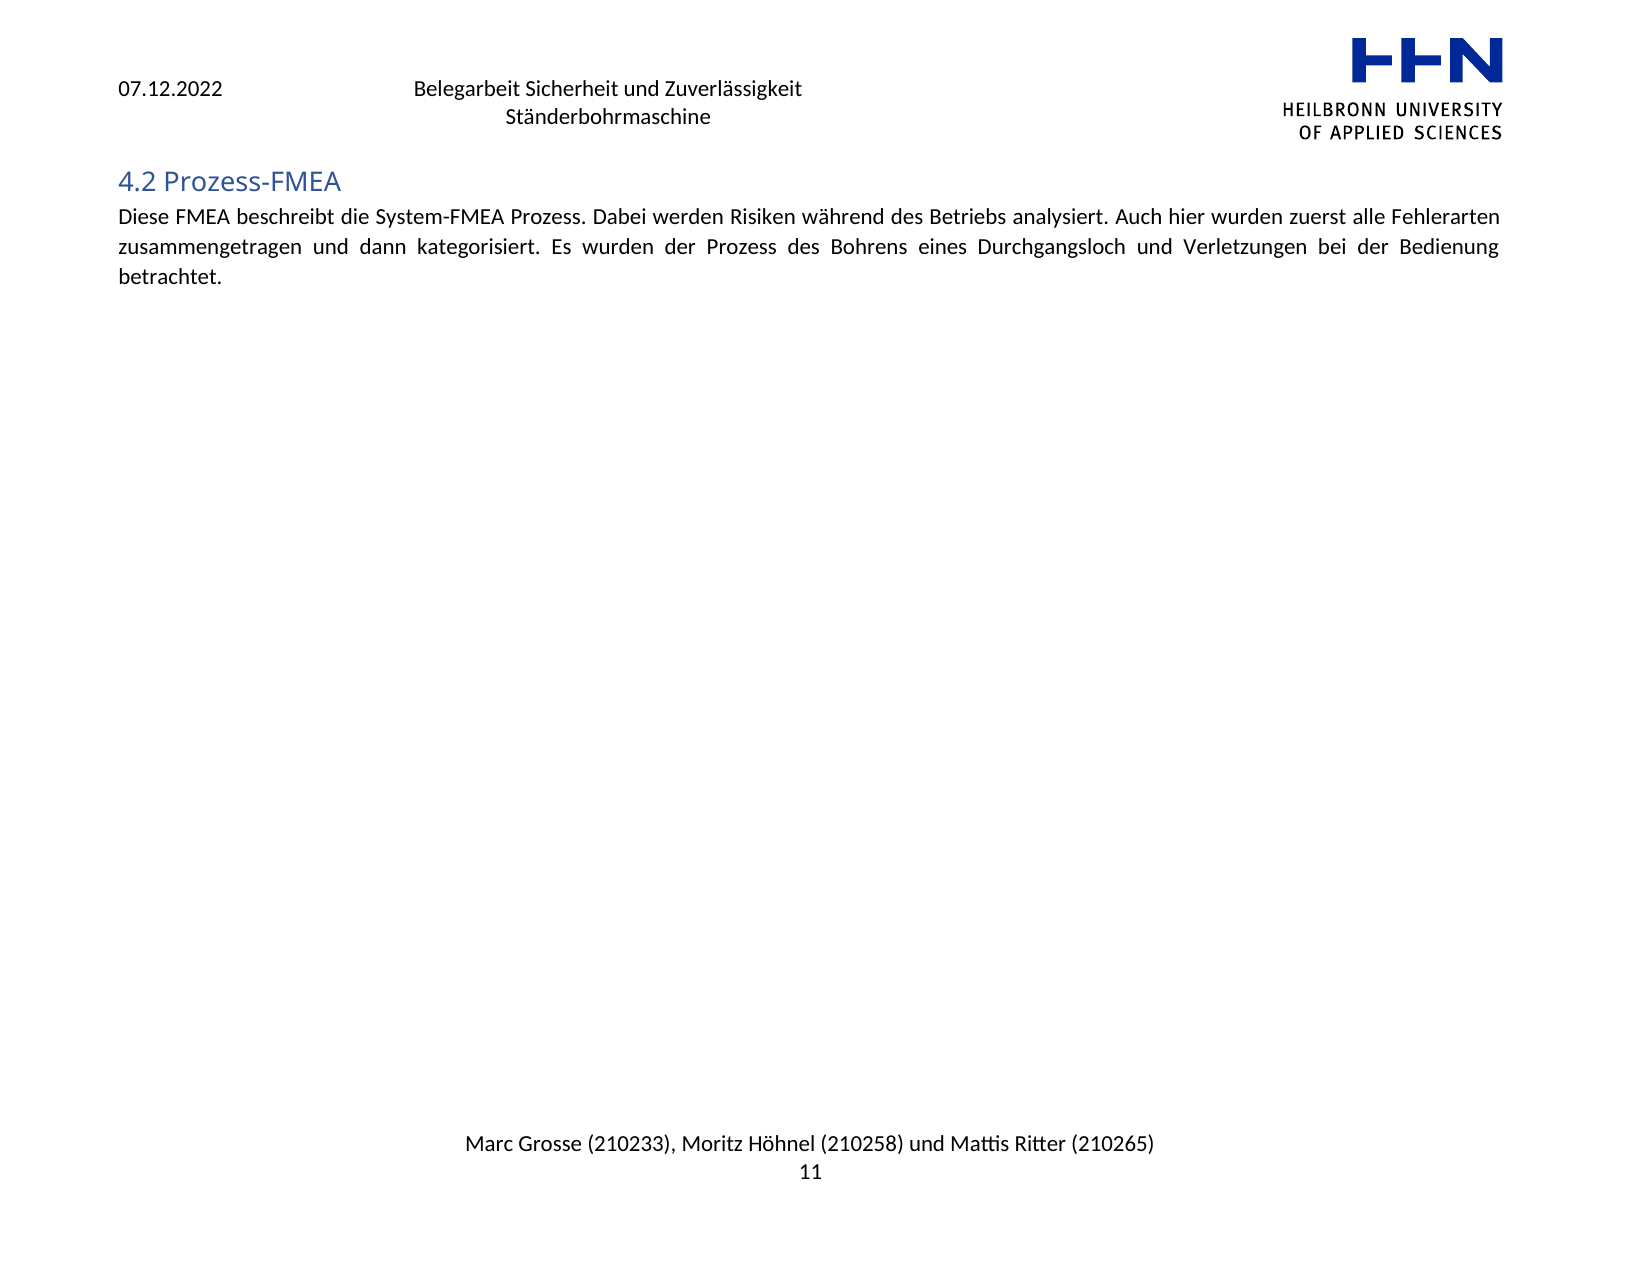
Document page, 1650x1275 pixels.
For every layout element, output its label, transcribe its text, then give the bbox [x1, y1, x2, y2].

subtitle 4.2 Prozess-FMEA [118, 162, 1502, 199]
text Diese FMEA beschreibt die System-FMEA Prozess. Dabei werden Risiken während des Betriebs analysiert. Auch hier wurden zuerst alle Fehlerarten zusammengetragen und dann kategorisiert. Es wurden der Prozess des Bohrens eines Durchgangsloch und Verletzungen bei der Bedienung betrachtet. [118, 202, 1502, 290]
